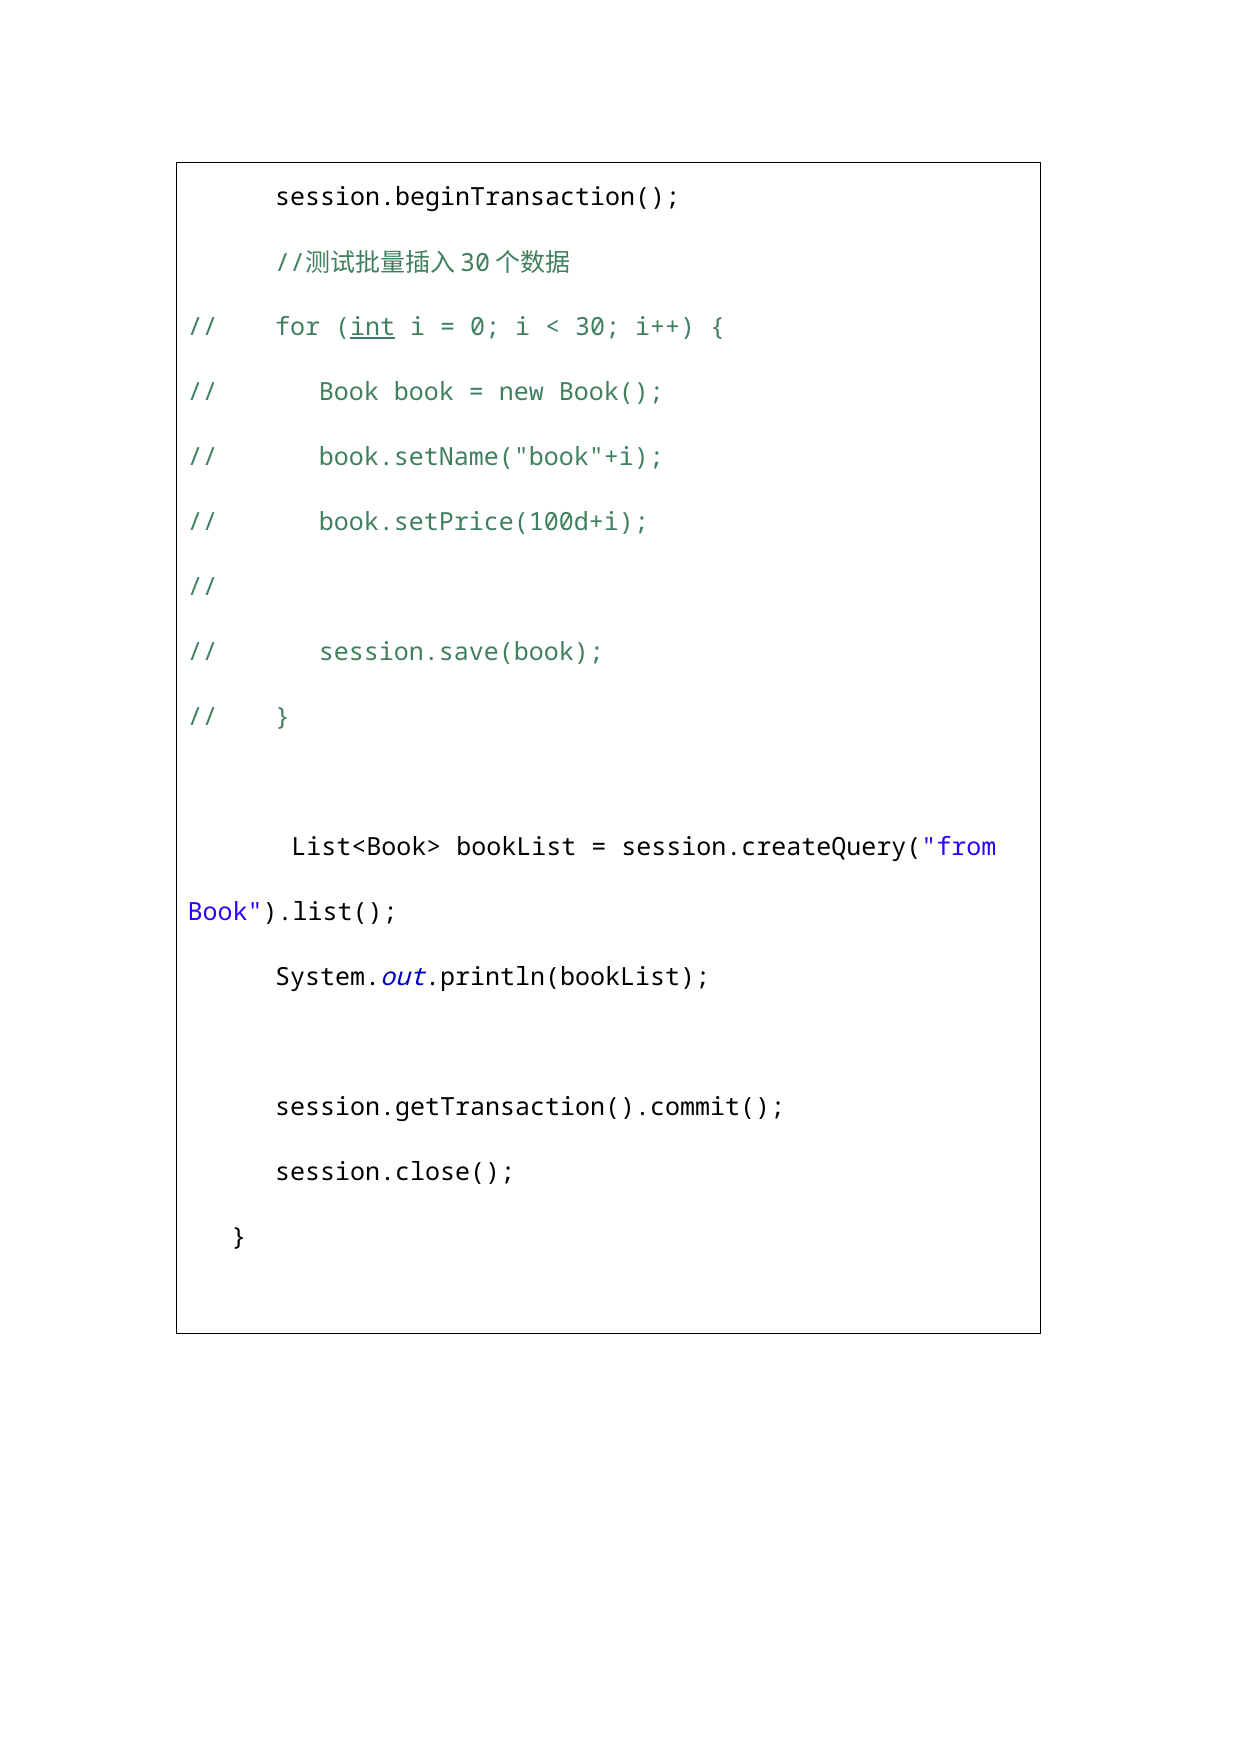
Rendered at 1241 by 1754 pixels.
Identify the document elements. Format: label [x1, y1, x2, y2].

table_header [177, 163, 1040, 1333]
